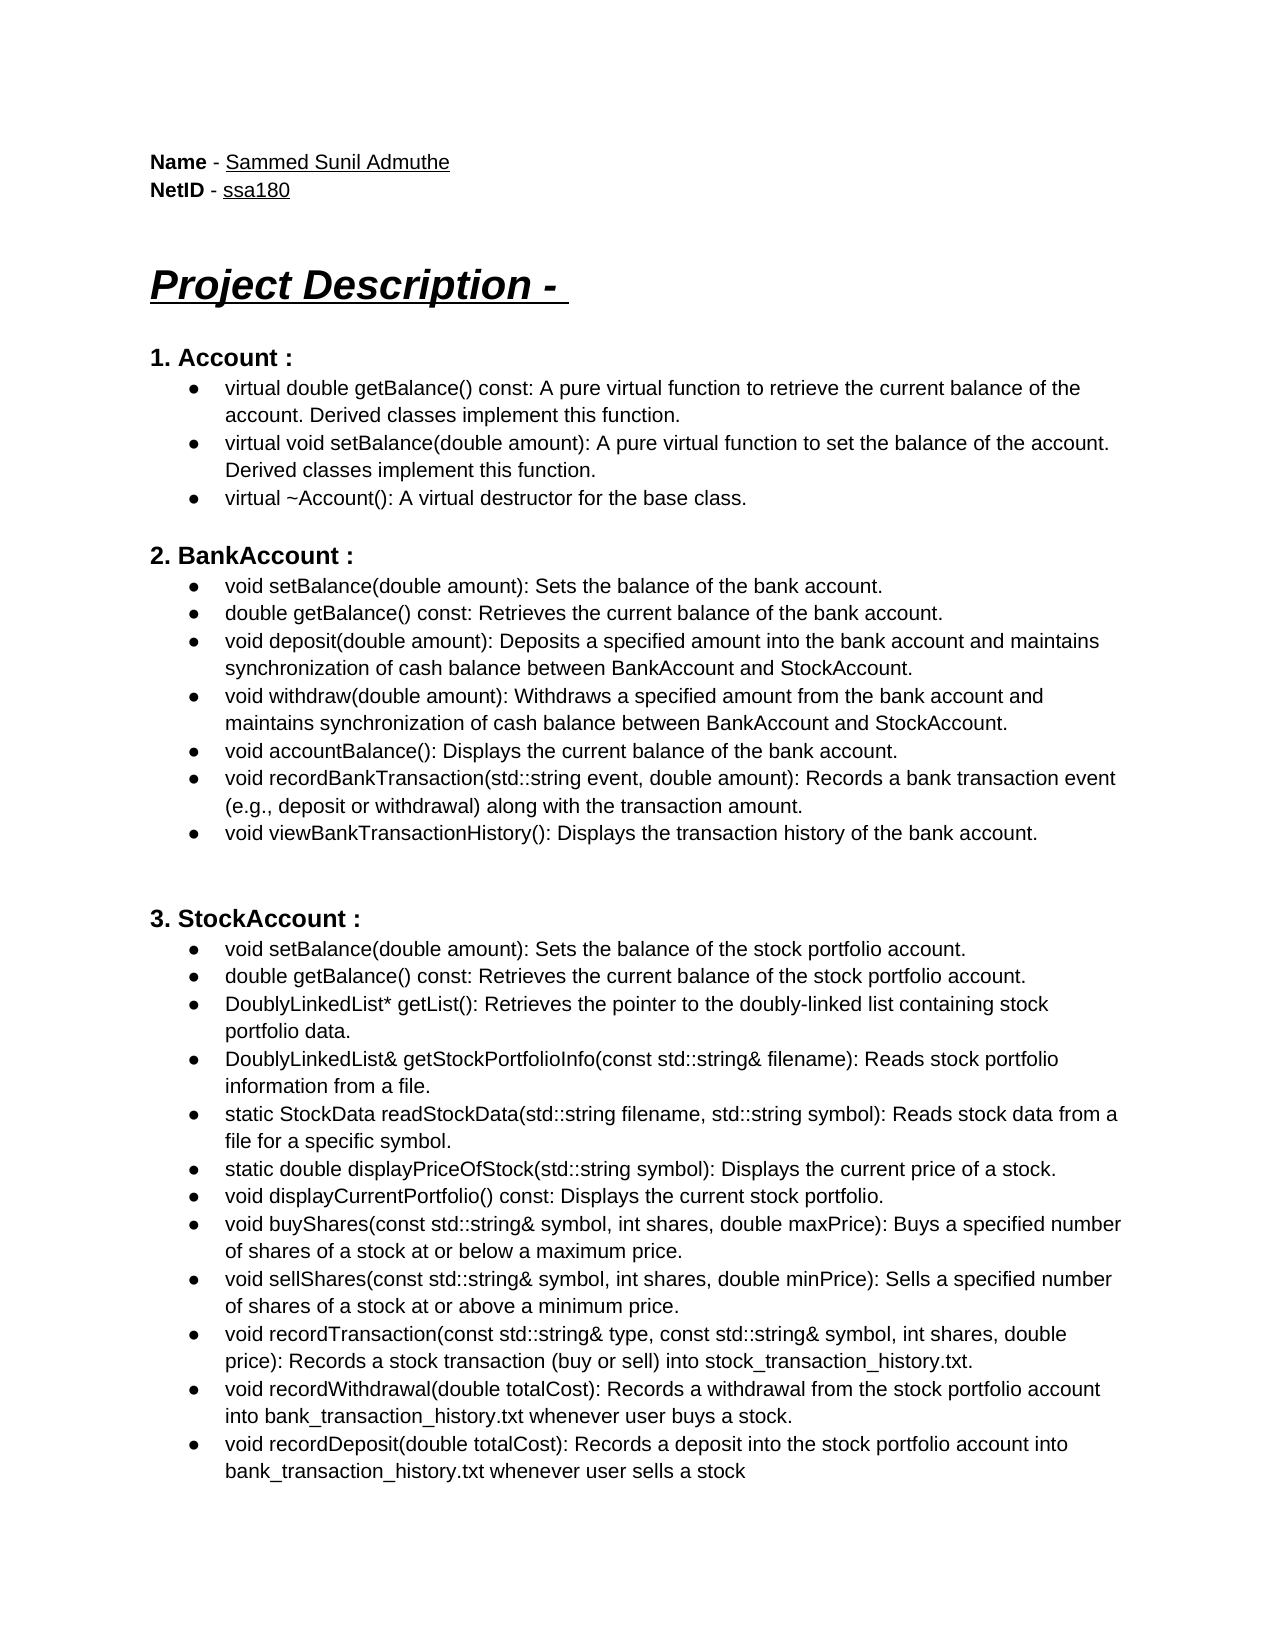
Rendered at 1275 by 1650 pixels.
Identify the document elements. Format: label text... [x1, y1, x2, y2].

text 2. BankAccount : [150, 541, 1125, 569]
list void setBalance(double amount): Sets the balance of the stock portfolio account. [187, 937, 1125, 961]
list void buyShares(const std::string& symbol, int shares, double maxPrice): Buys a specified number of shares of a stock at or below a maximum price. [187, 1212, 1125, 1263]
text Project Description - [150, 260, 1125, 308]
text 3. StockAccount : [150, 904, 1125, 932]
list void recordTransaction(const std::string& type, const std::string& symbol, int shares, double price): Records a stock transaction (buy or sell) into stock_transaction_history.txt. [187, 1322, 1125, 1373]
list void setBalance(double amount): Sets the balance of the bank account. [187, 574, 1125, 598]
list static StockData readStockData(std::string filename, std::string symbol): Reads stock data from a file for a specific symbol. [187, 1102, 1125, 1153]
list virtual void setBalance(double amount): A pure virtual function to set the balance of the account. Derived classes implement this function. [187, 431, 1125, 482]
list virtual double getBalance() const: A pure virtual function to retrieve the current balance of the account. Derived classes implement this function. [187, 376, 1125, 427]
list void recordBankTransaction(std::string event, double amount): Records a bank transaction event (e.g., deposit or withdrawal) along with the transaction amount. [187, 766, 1125, 818]
list void sellShares(const std::string& symbol, int shares, double minPrice): Sells a specified number of shares of a stock at or above a minimum price. [187, 1267, 1125, 1318]
list double getBalance() const: Retrieves the current balance of the bank account. [187, 601, 1125, 625]
list static double displayPriceOfStock(std::string symbol): Displays the current price of a stock. [187, 1157, 1125, 1181]
list double getBalance() const: Retrieves the current balance of the stock portfolio account. [187, 964, 1125, 988]
list void accountBalance(): Displays the current balance of the bank account. [187, 739, 1125, 763]
text NetID - ssa180 [150, 177, 1125, 201]
list void deposit(double amount): Deposits a specified amount into the bank account and maintains synchronization of cash balance between BankAccount and StockAccount. [187, 629, 1125, 680]
list DoublyLinkedList* getList(): Retrieves the pointer to the doubly-linked list containing stock portfolio data. [187, 992, 1125, 1043]
list void viewBankTransactionHistory(): Displays the transaction history of the bank account. [187, 821, 1125, 845]
list void displayCurrentPortfolio() const: Displays the current stock portfolio. [187, 1184, 1125, 1208]
list DoublyLinkedList& getStockPortfolioInfo(const std::string& filename): Reads stock portfolio information from a file. [187, 1047, 1125, 1098]
text Name - Sammed Sunil Admuthe [150, 150, 1125, 174]
text 1. Account : [150, 343, 1125, 371]
list void withdraw(double amount): Withdraws a specified amount from the bank account and maintains synchronization of cash balance between BankAccount and StockAccount. [187, 684, 1125, 735]
list void recordDeposit(double totalCost): Records a deposit into the stock portfolio account into bank_transaction_history.txt whenever user sells a stock [187, 1432, 1125, 1483]
list void recordWithdrawal(double totalCost): Records a withdrawal from the stock portfolio account into bank_transaction_history.txt whenever user buys a stock. [187, 1377, 1125, 1428]
list virtual ~Account(): A virtual destructor for the base class. [187, 486, 1125, 509]
